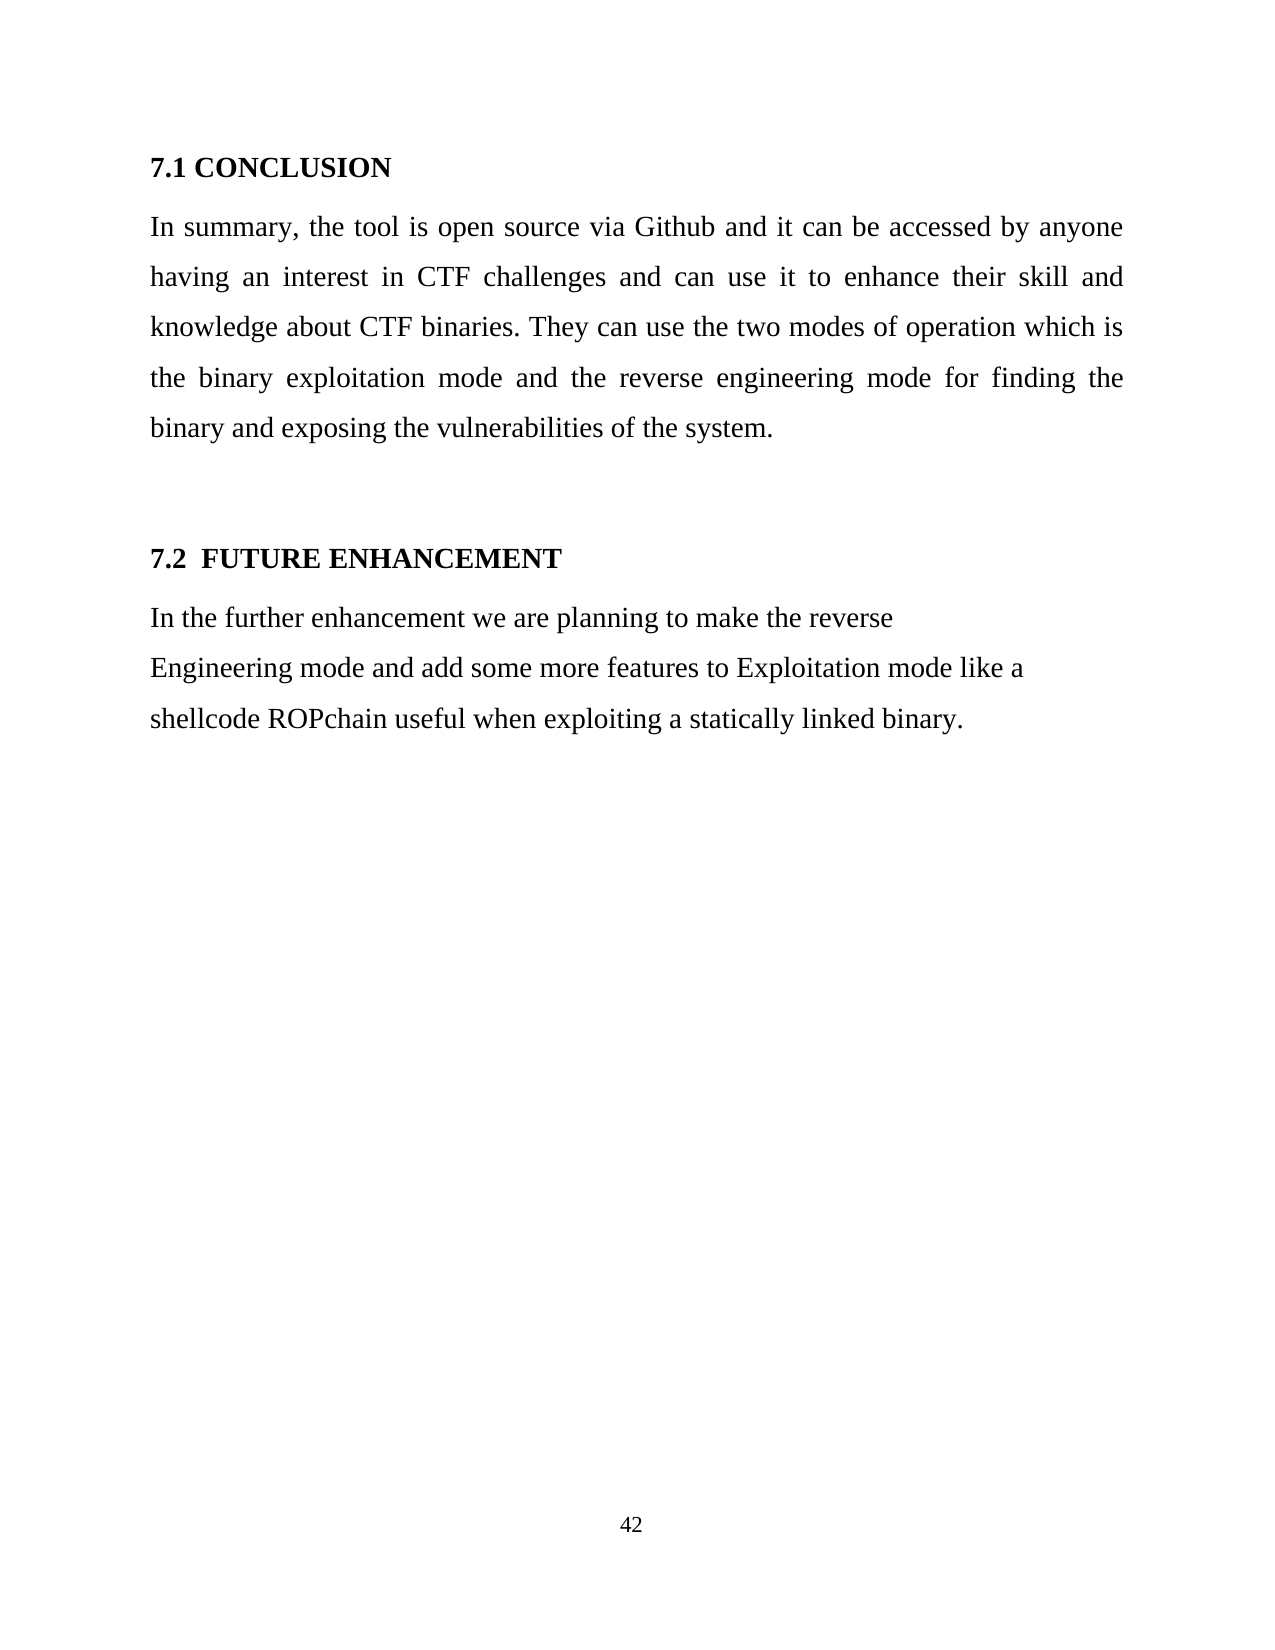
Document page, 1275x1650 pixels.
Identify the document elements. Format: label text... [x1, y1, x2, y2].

text In summary, the tool is open source via Github and it can be accessed by anyone having an interest in CTF challenges and can use it to enhance their skill and knowledge about CTF binaries. They can use the two modes of operation which is the binary exploitation mode and the reverse engineering mode for finding the binary and exposing the vulnerabilities of the system. [150, 209, 1125, 443]
subtitle CONCLUSION [150, 150, 1194, 183]
subtitle FUTURE ENHANCEMENT [150, 541, 1155, 575]
text In the further enhancement we are planning to make the reverse Engineering mode and add some more features to Exploitation mode like a shellcode ROPchain useful when exploiting a statically linked binary. [150, 600, 1035, 734]
